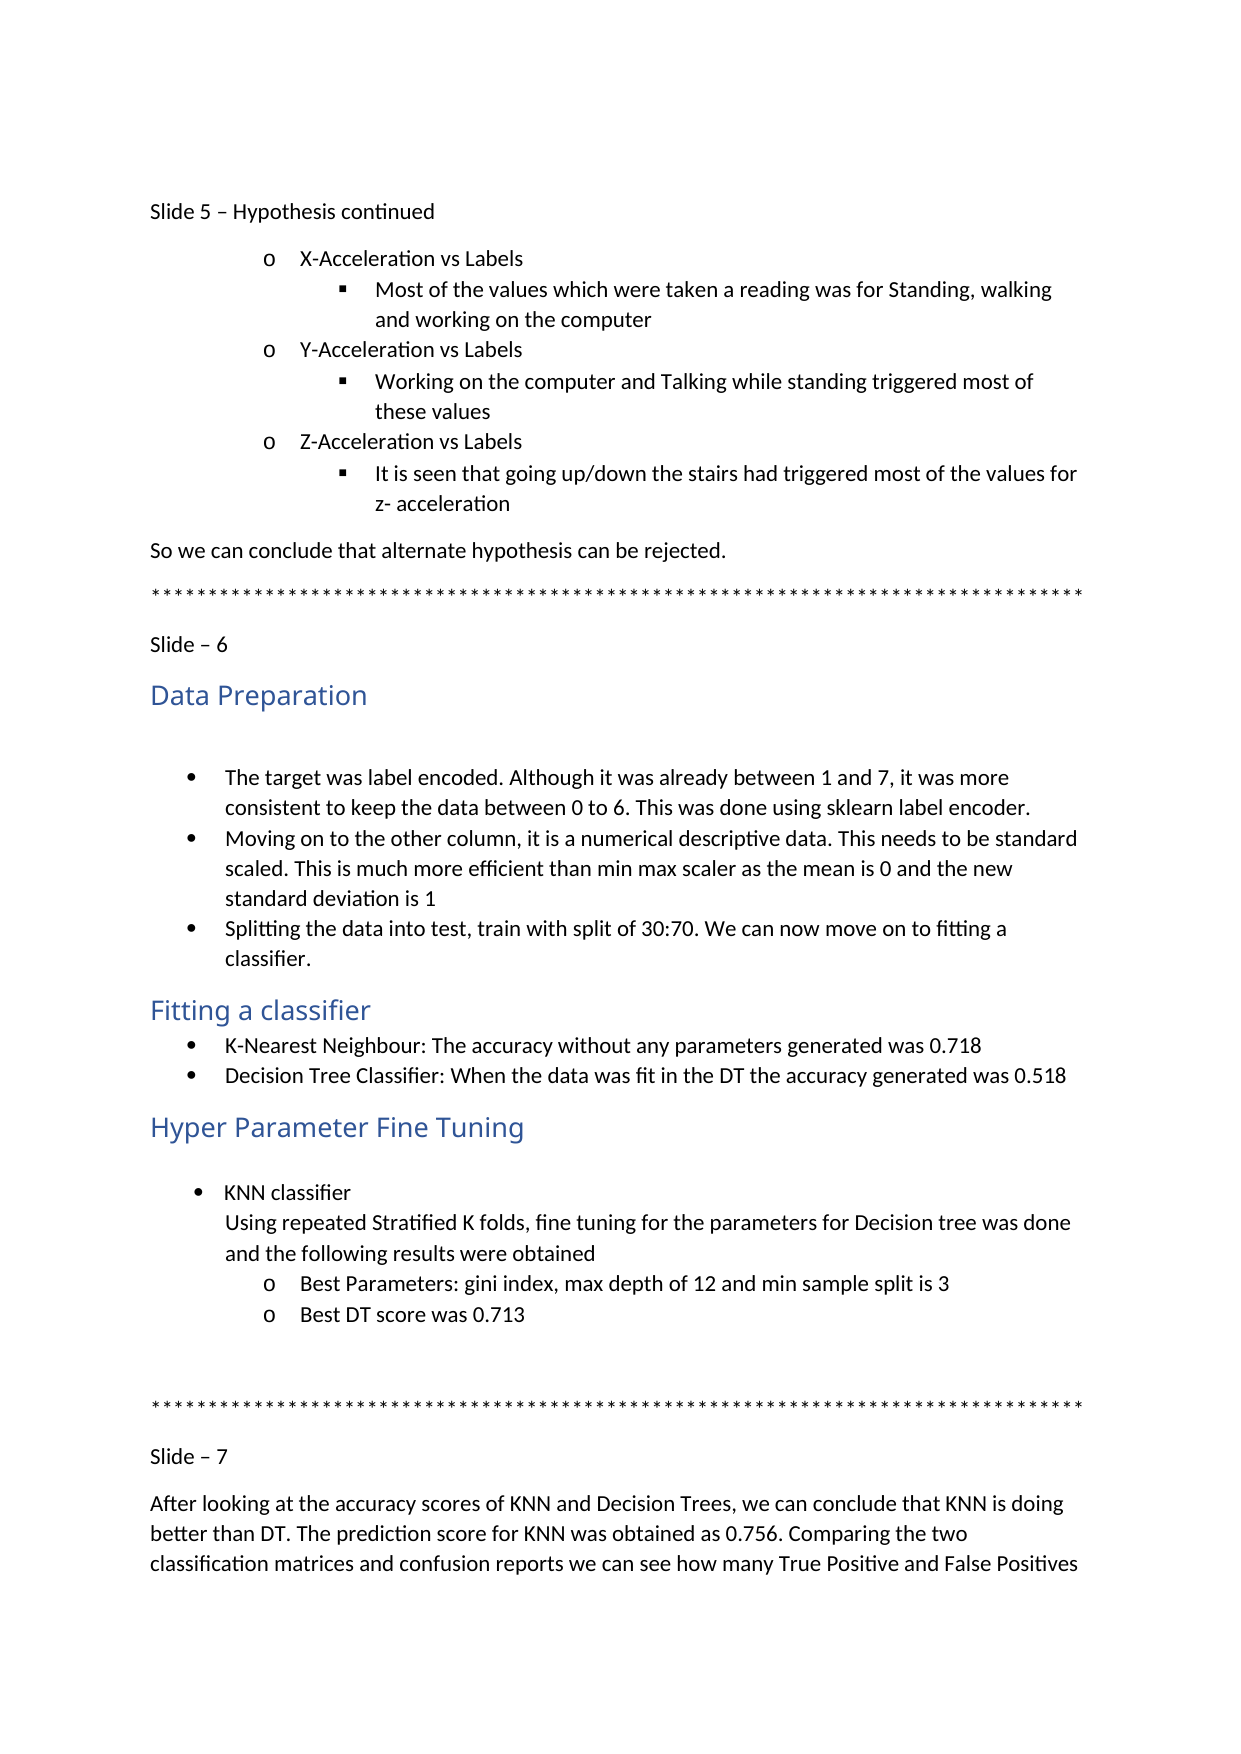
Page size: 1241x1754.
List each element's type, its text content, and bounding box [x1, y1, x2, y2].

list Z-Acceleration vs Labels [262, 427, 1090, 457]
text So we can conclude that alternate hypothesis can be rejected. [150, 536, 1090, 564]
list Working on the computer and Talking while standing triggered most of these values [337, 367, 1090, 425]
list Decision Tree Classifier: When the data was fit in the DT the accuracy generated was 0.518 [187, 1061, 1090, 1089]
list X-Acceleration vs Labels [262, 244, 1090, 273]
list K-Nearest Neighbour: The accuracy without any parameters generated was 0.718 [187, 1031, 1090, 1059]
subtitle Fitting a classifier [150, 991, 1090, 1028]
text Slide 5 – Hypothesis continued [150, 197, 1090, 225]
subtitle Data Preparation [150, 677, 1090, 713]
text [150, 1489, 1090, 1578]
list Most of the values which were taken a reading was for Standing, walking and working on the computer [337, 275, 1090, 333]
subtitle Hyper Parameter Fine Tuning [150, 1108, 1090, 1145]
text Slide – 7 [150, 1442, 1090, 1470]
list Moving on to the other column, it is a numerical descriptive data. This needs to be standard scaled. This is much more efficient than min max scaler as the mean is 0 and the new standard deviation is 1 [187, 824, 1090, 912]
text ********************************************************************************** [150, 583, 1090, 611]
list It is seen that going up/down the stairs had triggered most of the values for z- acceleration [337, 459, 1090, 517]
list Best Parameters: gini index, max depth of 12 and min sample split is 3 [262, 1269, 1090, 1298]
list Using repeated Stratified K folds, fine tuning for the parameters for Decision tree was done and the following results were obtained [225, 1208, 1090, 1267]
text ********************************************************************************** [150, 1395, 1090, 1423]
list Y-Acceleration vs Labels [262, 336, 1090, 365]
list Splitting the data into test, train with split of 30:70. We can now move on to fitting a classifier. [187, 914, 1090, 973]
text Slide – 6 [150, 630, 1090, 658]
list KNN classifier [194, 1178, 1090, 1206]
list Best DT score was 0.713 [262, 1300, 1090, 1329]
list The target was label encoded. Although it was already between 1 and 7, it was more consistent to keep the data between 0 to 6. This was done using sklearn label encoder. [187, 763, 1090, 822]
